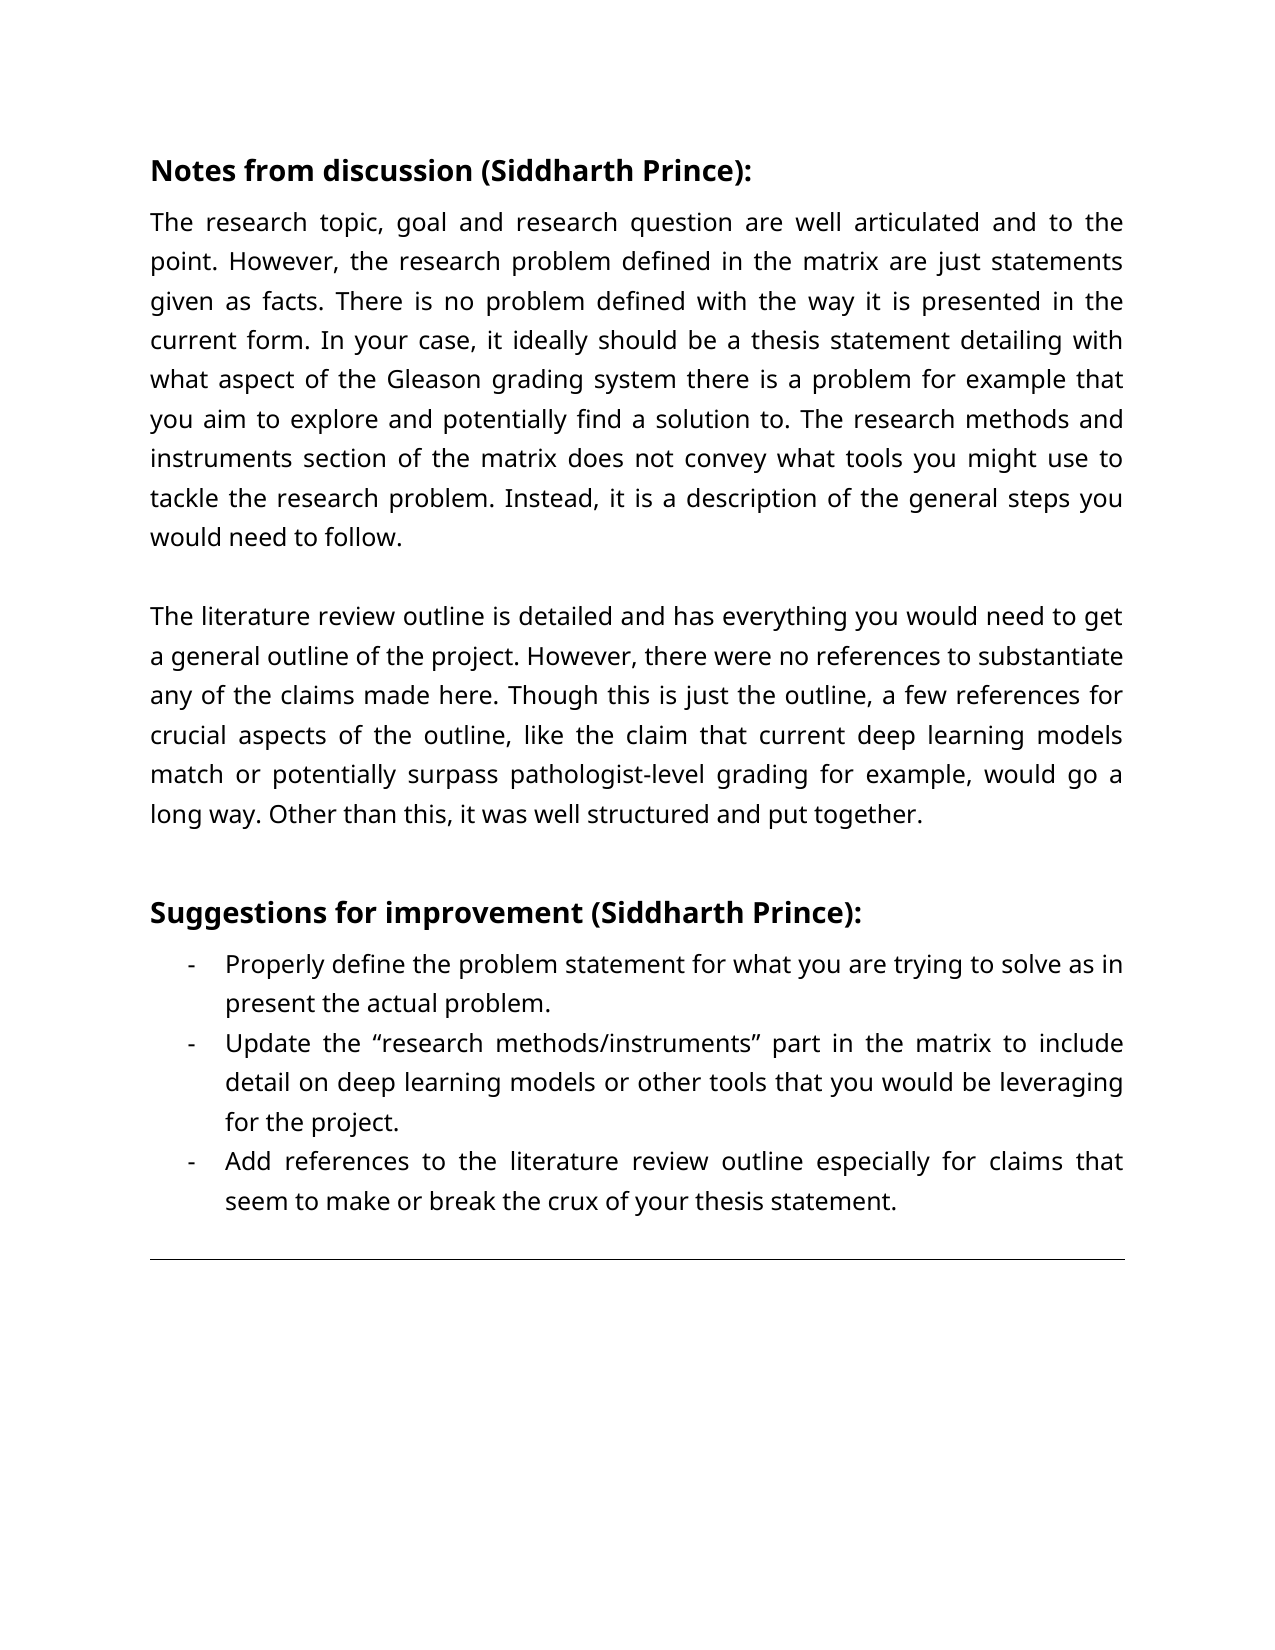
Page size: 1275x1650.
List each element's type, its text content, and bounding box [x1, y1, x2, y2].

list Properly define the problem statement for what you are trying to solve as in present the actual problem. [187, 946, 1125, 1020]
list Update the “research methods/instruments” part in the matrix to include detail on deep learning models or other tools that you would be leveraging for the project. [187, 1025, 1125, 1138]
text The literature review outline is detailed and has everything you would need to get a general outline of the project. However, there were no references to substantiate any of the claims made here. Though this is just the outline, a few references for crucial aspects of the outline, like the claim that current deep learning models match or potentially surpass pathologist-level grading for example, would go a long way. Other than this, it was well structured and put together. [150, 599, 1125, 831]
text The research topic, goal and research question are well articulated and to the point. However, the research problem defined in the matrix are just statements given as facts. There is no problem defined with the way it is presented in the current form. In your case, it ideally should be a thesis statement detailing with what aspect of the Gleason grading system there is a problem for example that you aim to explore and potentially find a solution to. The research methods and instruments section of the matrix does not convey what tools you might use to tackle the research problem. Instead, it is a description of the general steps you would need to follow. [150, 204, 1125, 554]
list Add references to the literature review outline especially for claims that seem to make or break the crux of your thesis statement. [187, 1144, 1125, 1217]
subtitle Suggestions for improvement (Siddharth Prince): [150, 892, 1125, 932]
subtitle Notes from discussion (Siddharth Prince): [150, 150, 1125, 190]
